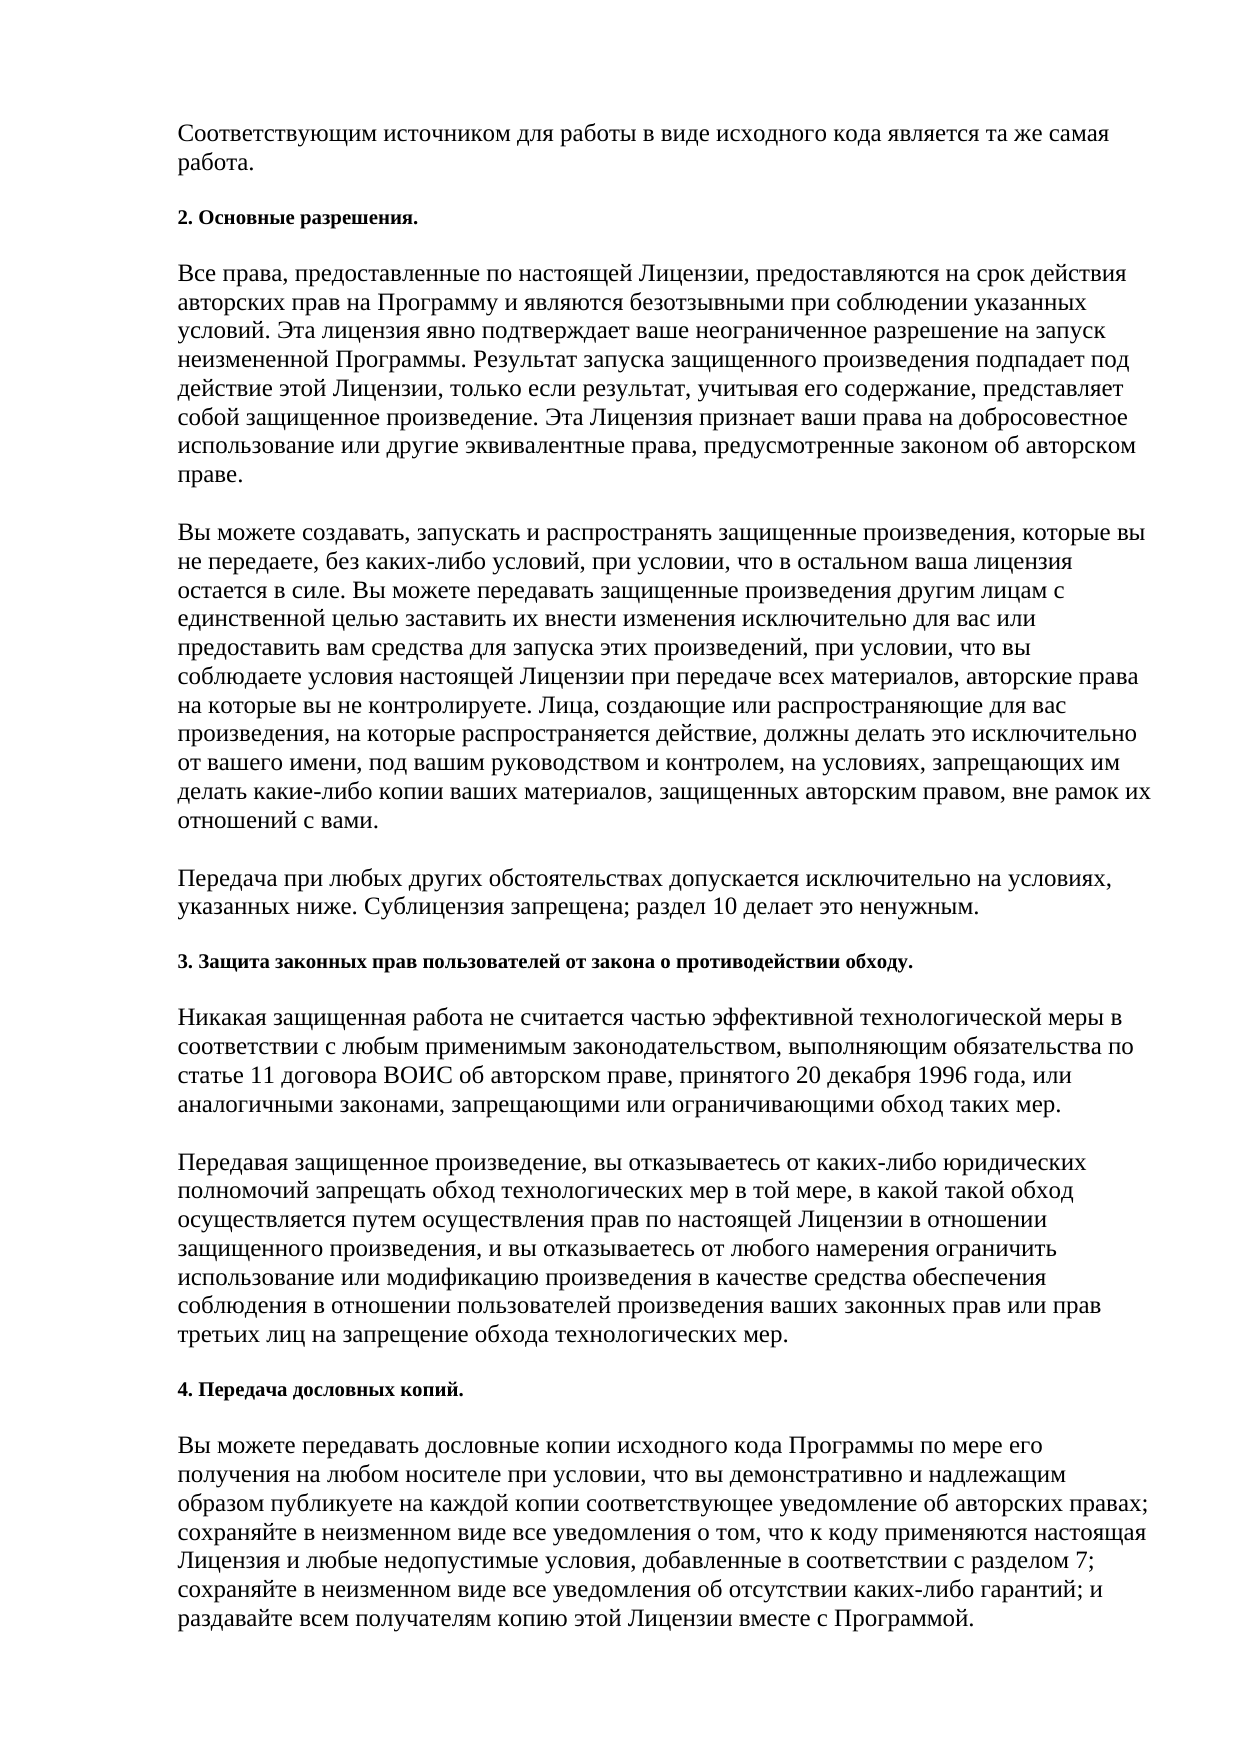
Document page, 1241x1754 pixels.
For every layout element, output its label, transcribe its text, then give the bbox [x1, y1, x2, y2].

text Никакая защищенная работа не считается частью эффективной технологической меры в соответствии с любым применимым законодательством, выполняющим обязательства по статье 11 договора ВОИС об авторском праве, принятого 20 декабря 1996 года, или аналогичными законами, запрещающими или ограничивающими обход таких мер. [177, 1002, 1152, 1117]
text Вы можете передавать дословные копии исходного кода Программы по мере его получения на любом носителе при условии, что вы демонстративно и надлежащим образом публикуете на каждой копии соответствующее уведомление об авторских правах; сохраняйте в неизменном виде все уведомления о том, что к коду применяются настоящая Лицензия и любые недопустимые условия, добавленные в соответствии с разделом 7; сохраняйте в неизменном виде все уведомления об отсутствии каких-либо гарантий; и раздавайте всем получателям копию этой Лицензии вместе с Программой. [177, 1430, 1152, 1632]
text 2. Основные разрешения. [177, 205, 1152, 229]
text Вы можете создавать, запускать и распространять защищенные произведения, которые вы не передаете, без каких-либо условий, при условии, что в остальном ваша лицензия остается в силе. Вы можете передавать защищенные произведения другим лицам с единственной целью заставить их внести изменения исключительно для вас или предоставить вам средства для запуска этих произведений, при условии, что вы соблюдаете условия настоящей Лицензии при передаче всех материалов, авторские права на которые вы не контролируете. Лица, создающие или распространяющие для вас произведения, на которые распространяется действие, должны делать это исключительно от вашего имени, под вашим руководством и контролем, на условиях, запрещающих им делать какие-либо копии ваших материалов, защищенных авторским правом, вне рамок их отношений с вами. [177, 517, 1152, 833]
text Соответствующим источником для работы в виде исходного кода является та же самая работа. [177, 118, 1152, 176]
text Передавая защищенное произведение, вы отказываетесь от каких-либо юридических полномочий запрещать обход технологических мер в той мере, в какой такой обход осуществляется путем осуществления прав по настоящей Лицензии в отношении защищенного произведения, и вы отказываетесь от любого намерения ограничить использование или модификацию произведения в качестве средства обеспечения соблюдения в отношении пользователей произведения ваших законных прав или прав третьих лиц на запрещение обхода технологических мер. [177, 1147, 1152, 1348]
text 3. Защита законных прав пользователей от закона о противодействии обходу. [177, 949, 1152, 973]
text 4. Передача дословных копий. [177, 1377, 1152, 1401]
text Все права, предоставленные по настоящей Лицензии, предоставляются на срок действия авторских прав на Программу и являются безотзывными при соблюдении указанных условий. Эта лицензия явно подтверждает ваше неограниченное разрешение на запуск неизмененной Программы. Результат запуска защищенного произведения подпадает под действие этой Лицензии, только если результат, учитывая его содержание, представляет собой защищенное произведение. Эта Лицензия признает ваши права на добросовестное использование или другие эквивалентные права, предусмотренные законом об авторском праве. [177, 258, 1152, 488]
text Передача при любых других обстоятельствах допускается исключительно на условиях, указанных ниже. Сублицензия запрещена; раздел 10 делает это ненужным. [177, 863, 1152, 920]
